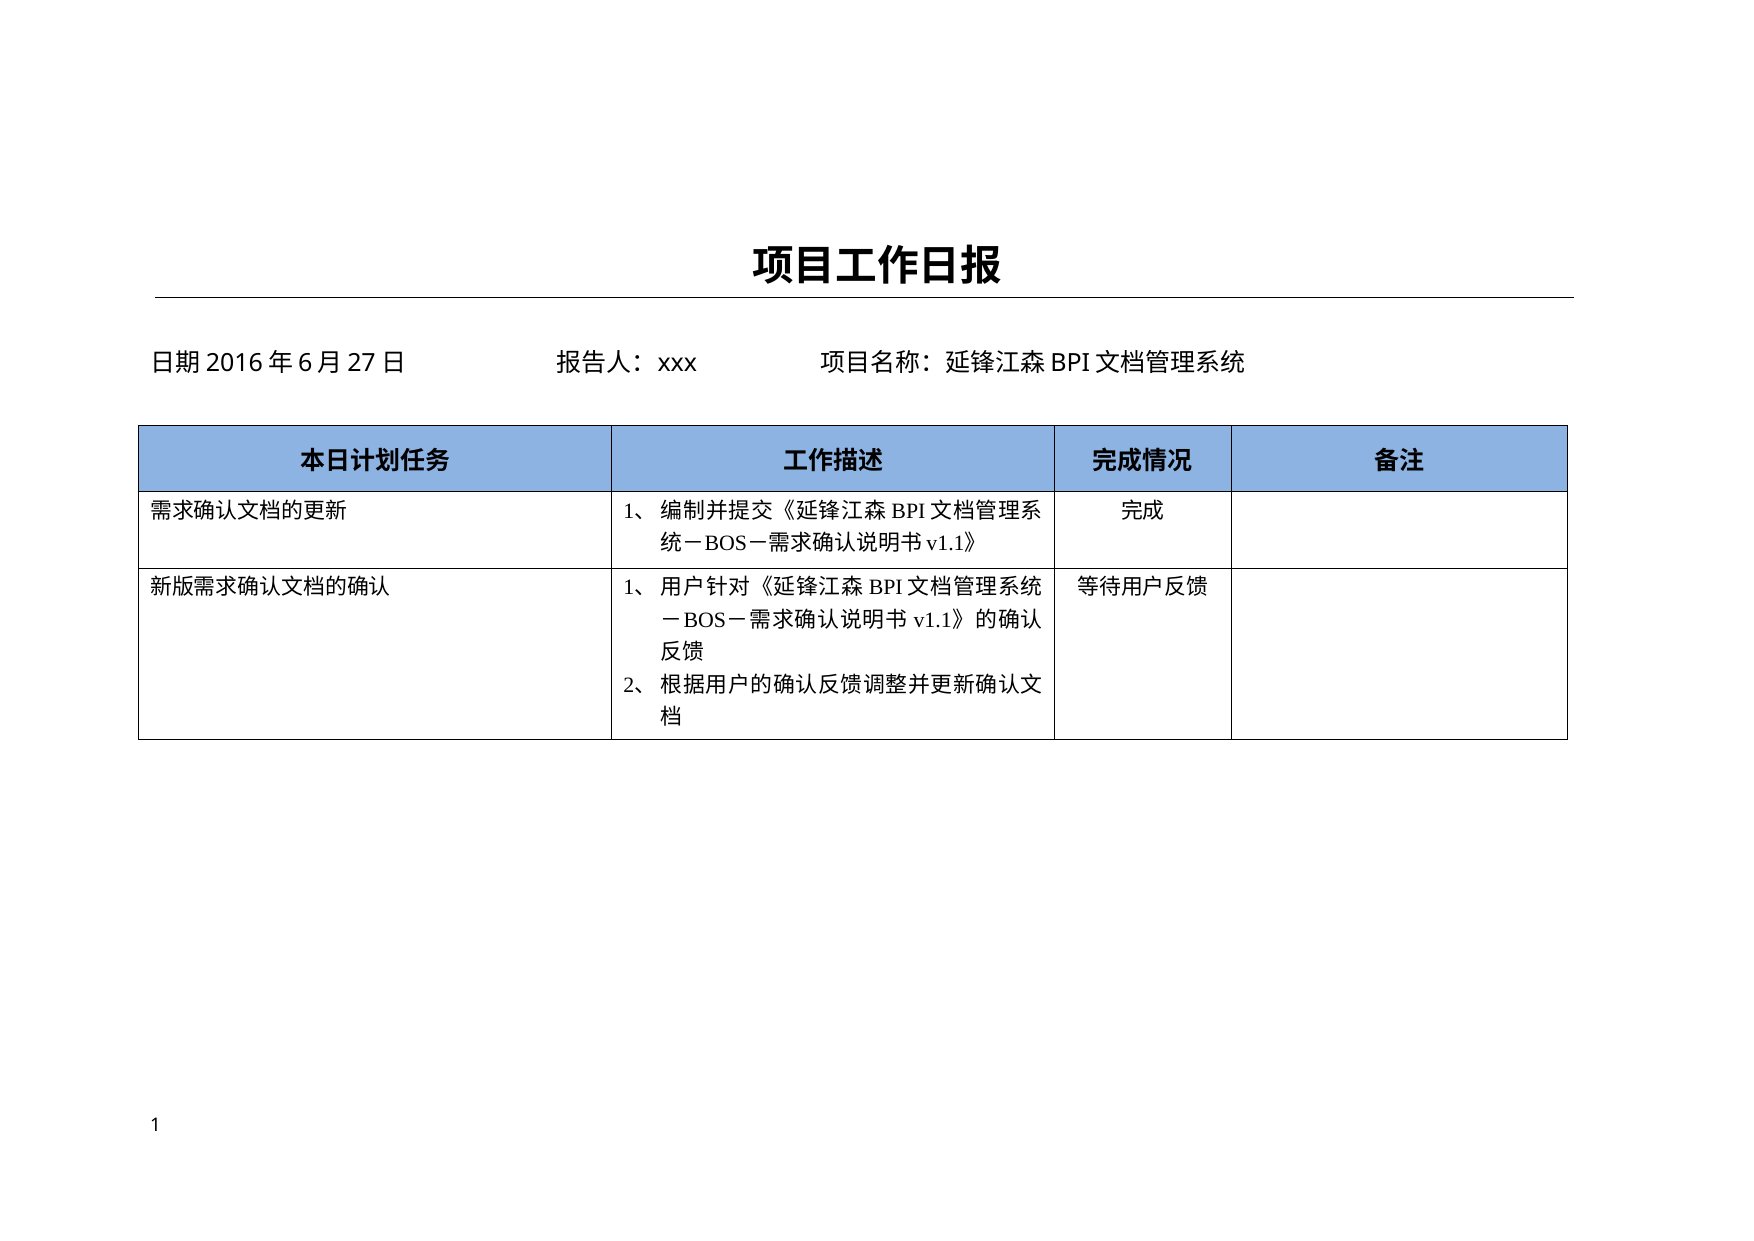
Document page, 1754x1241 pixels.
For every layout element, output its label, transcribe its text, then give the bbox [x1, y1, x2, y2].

table_cell 完成 [1055, 492, 1231, 568]
table_header 本日计划任务 [139, 426, 611, 491]
table_cell 等待用户反馈 [1055, 569, 1231, 739]
table_header 备注 [1232, 426, 1567, 491]
table_cell 新版需求确认文档的确认 [139, 569, 611, 739]
table_cell 需求确认文档的更新 [139, 492, 611, 568]
text 项目工作日报 [150, 230, 1604, 295]
table_cell 编制并提交《延锋江森BPI文档管理系统－BOS－需求确认说明书v1.1》 [612, 492, 1054, 568]
table_cell 用户针对《延锋江森BPI文档管理系统－BOS－需求确认说明书v1.1》的确认反馈 根据用户的确认反馈调整并更新确认文档 [612, 569, 1054, 739]
table_header 完成情况 [1055, 426, 1231, 491]
table_header 工作描述 [612, 426, 1054, 491]
table_cell [1232, 492, 1567, 568]
text 日期 2016年6月27日 报告人：xxx 项目名称：延锋江森BPI文档管理系统 [150, 328, 1604, 393]
table_cell [1232, 569, 1567, 739]
